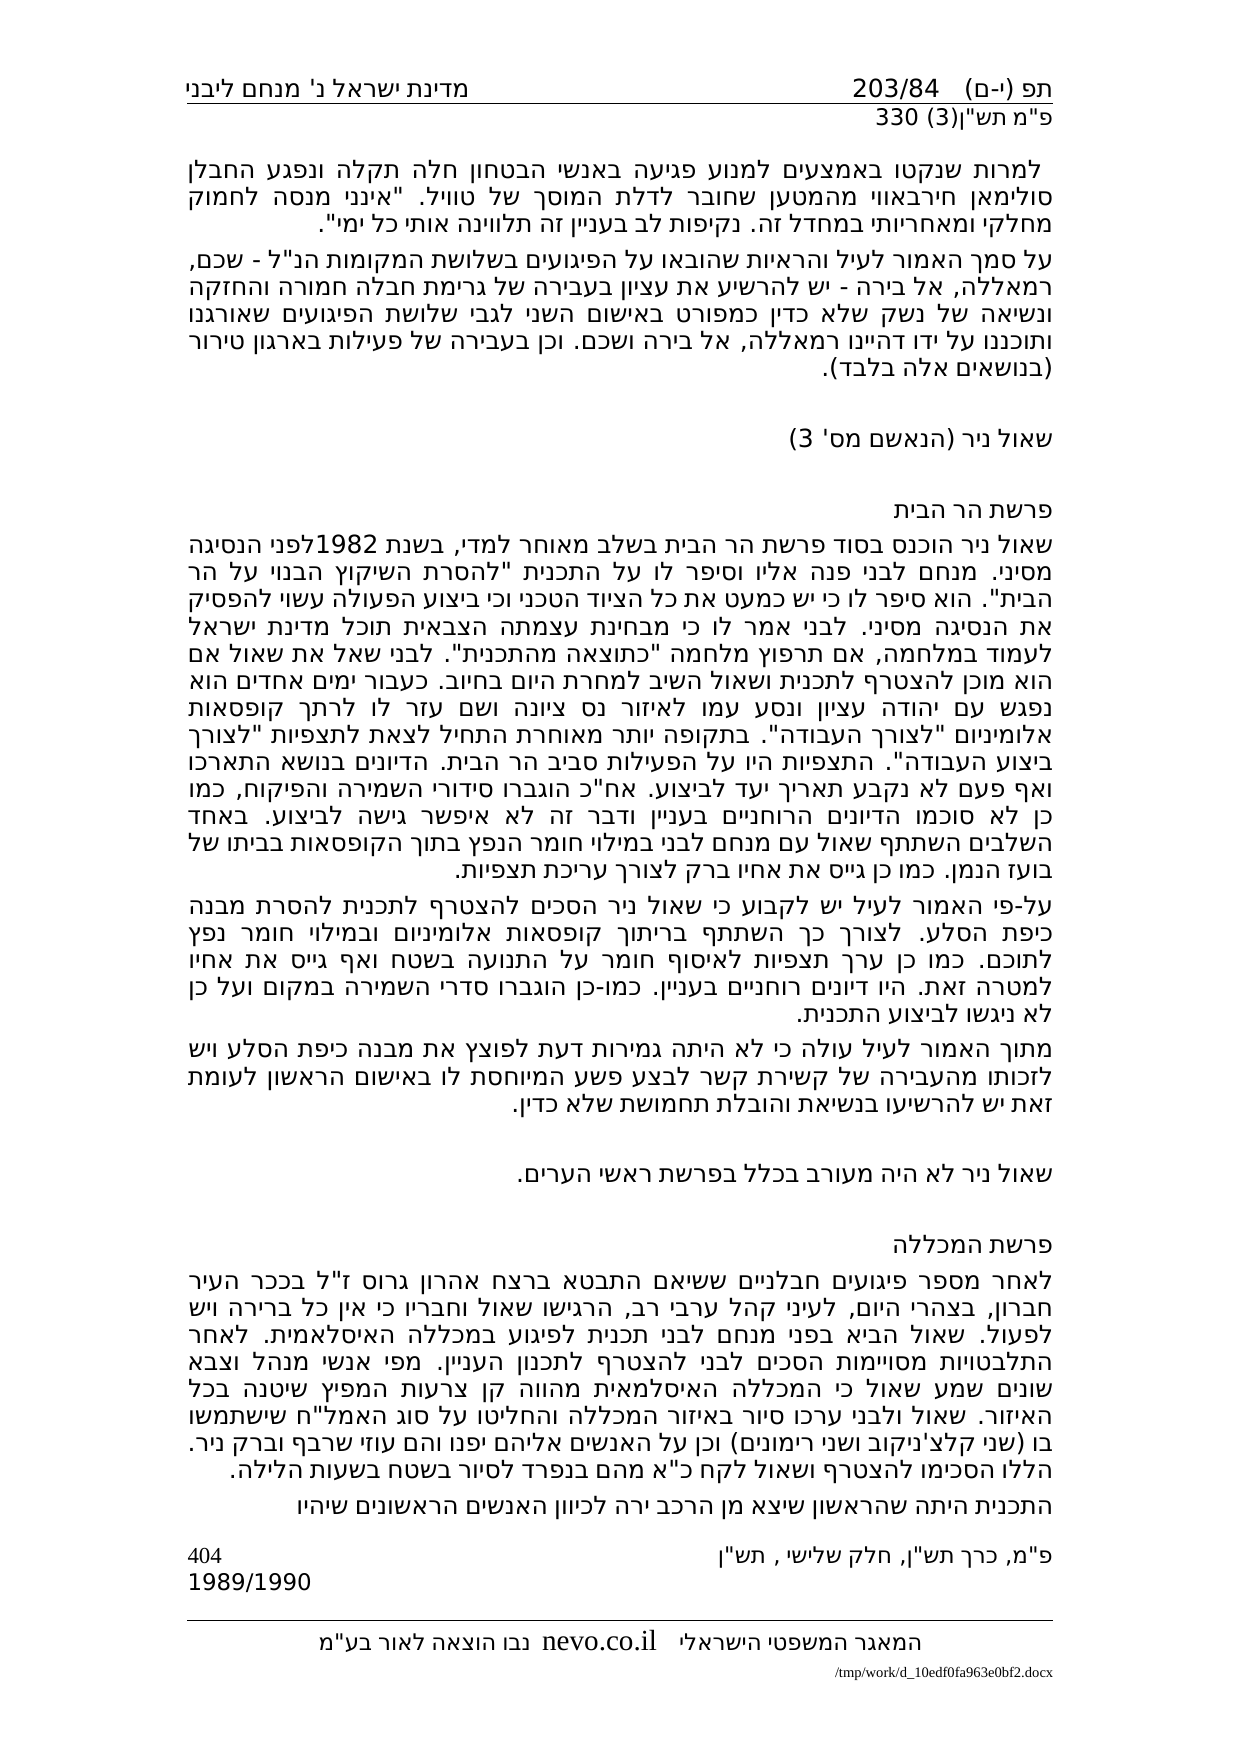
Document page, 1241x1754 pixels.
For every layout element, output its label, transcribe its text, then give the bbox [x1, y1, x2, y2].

text לאחר מספר פיגועים חבלניים ששיאם התבטא ברצח אהרון גרוס ז"ל בככר העיר חברון, בצהרי היום, לעיני קהל ערבי רב, הרגישו שאול וחבריו כי אין כל ברירה ויש לפעול. שאול הביא בפני מנחם לבני תכנית לפיגוע במכללה האיסלאמית. לאחר התלבטויות מסויימות הסכים לבני להצטרף לתכנון העניין. מפי אנשי מנהל וצבא שונים שמע שאול כי המכללה האיסלמאית מהווה קן צרעות המפיץ שיטנה בכל האיזור. שאול ולבני ערכו סיור באיזור המכללה והחליטו על סוג האמל"ח שישתמשו בו (שני קלצ'ניקוב ושני רימונים) וכן על האנשים אליהם יפנו והם עוזי שרבף וברק ניר. הללו הסכימו להצטרף ושאול לקח כ"א מהם בנפרד לסיור בשטח בשעות הלילה. [187, 1267, 1053, 1484]
text שאול ניר לא היה מעורב בכלל בפרשת ראשי הערים. [187, 1161, 1053, 1188]
text למרות שנקטו באמצעים למנוע פגיעה באנשי הבטחון חלה תקלה ונפגע החבלן סולימאן חירבאווי מהמטען שחובר לדלת המוסך של טוויל. "אינני מנסה לחמוק מחלקי ומאחריותי במחדל זה. נקיפות לב בעניין זה תלווינה אותי כל ימי". [187, 157, 1053, 238]
text על סמך האמור לעיל והראיות שהובאו על הפיגועים בשלושת המקומות הנ"ל - שכם, רמאללה, אל בירה - יש להרשיע את עציון בעבירה של גרימת חבלה חמורה והחזקה ונשיאה של נשק שלא כדין כמפורט באישום השני לגבי שלושת הפיגועים שאורגנו ותוכננו על ידו דהיינו רמאללה, אל בירה ושכם. וכן בעבירה של פעילות בארגון טירור (בנושאים אלה בלבד). [187, 247, 1053, 382]
text שאול ניר (הנאשם מס' 3) [187, 426, 1053, 453]
text שאול ניר הוכנס בסוד פרשת הר הבית בשלב מאוחר למדי, בשנת 1982לפני הנסיגה מסיני. מנחם לבני פנה אליו וסיפר לו על התכנית "להסרת השיקוץ הבנוי על הר הבית". הוא סיפר לו כי יש כמעט את כל הציוד הטכני וכי ביצוע הפעולה עשוי להפסיק את הנסיגה מסיני. לבני אמר לו כי מבחינת עצמתה הצבאית תוכל מדינת ישראל לעמוד במלחמה, אם תרפוץ מלחמה "כתוצאה מהתכנית". לבני שאל את שאול אם הוא מוכן להצטרף לתכנית ושאול השיב למחרת היום בחיוב. כעבור ימים אחדים הוא נפגש עם יהודה עציון ונסע עמו לאיזור נס ציונה ושם עזר לו לרתך קופסאות אלומיניום "לצורך העבודה". בתקופה יותר מאוחרת התחיל לצאת לתצפיות "לצורך ביצוע העבודה". התצפיות היו על הפעילות סביב הר הבית. הדיונים בנושא התארכו ואף פעם לא נקבע תאריך יעד לביצוע. אח"כ הוגברו סידורי השמירה והפיקוח, כמו כן לא סוכמו הדיונים הרוחניים בעניין ודבר זה לא איפשר גישה לביצוע. באחד השלבים השתתף שאול עם מנחם לבני במילוי חומר הנפץ בתוך הקופסאות בביתו של בועז הנמן. כמו כן גייס את אחיו ברק לצורך עריכת תצפיות. [187, 532, 1053, 884]
text פרשת המכללה [187, 1232, 1053, 1259]
text מתוך האמור לעיל עולה כי לא היתה גמירות דעת לפוצץ את מבנה כיפת הסלע ויש לזכותו מהעבירה של קשירת קשר לבצע פשע המיוחסת לו באישום הראשון לעומת זאת יש להרשיעו בנשיאת והובלת תחמושת שלא כדין. [187, 1036, 1053, 1117]
text התכנית היתה שהראשון שיצא מן הרכב ירה לכיוון האנשים הראשונים שיהיו [187, 1492, 1053, 1519]
text על-פי האמור לעיל יש לקבוע כי שאול ניר הסכים להצטרף לתכנית להסרת מבנה כיפת הסלע. לצורך כך השתתף בריתוך קופסאות אלומיניום ובמילוי חומר נפץ לתוכם. כמו כן ערך תצפיות לאיסוף חומר על התנועה בשטח ואף גייס את אחיו למטרה זאת. היו דיונים רוחניים בעניין. כמו-כן הוגברו סדרי השמירה במקום ועל כן לא ניגשו לביצוע התכנית. [187, 892, 1053, 1028]
text פרשת הר הבית [187, 497, 1053, 524]
